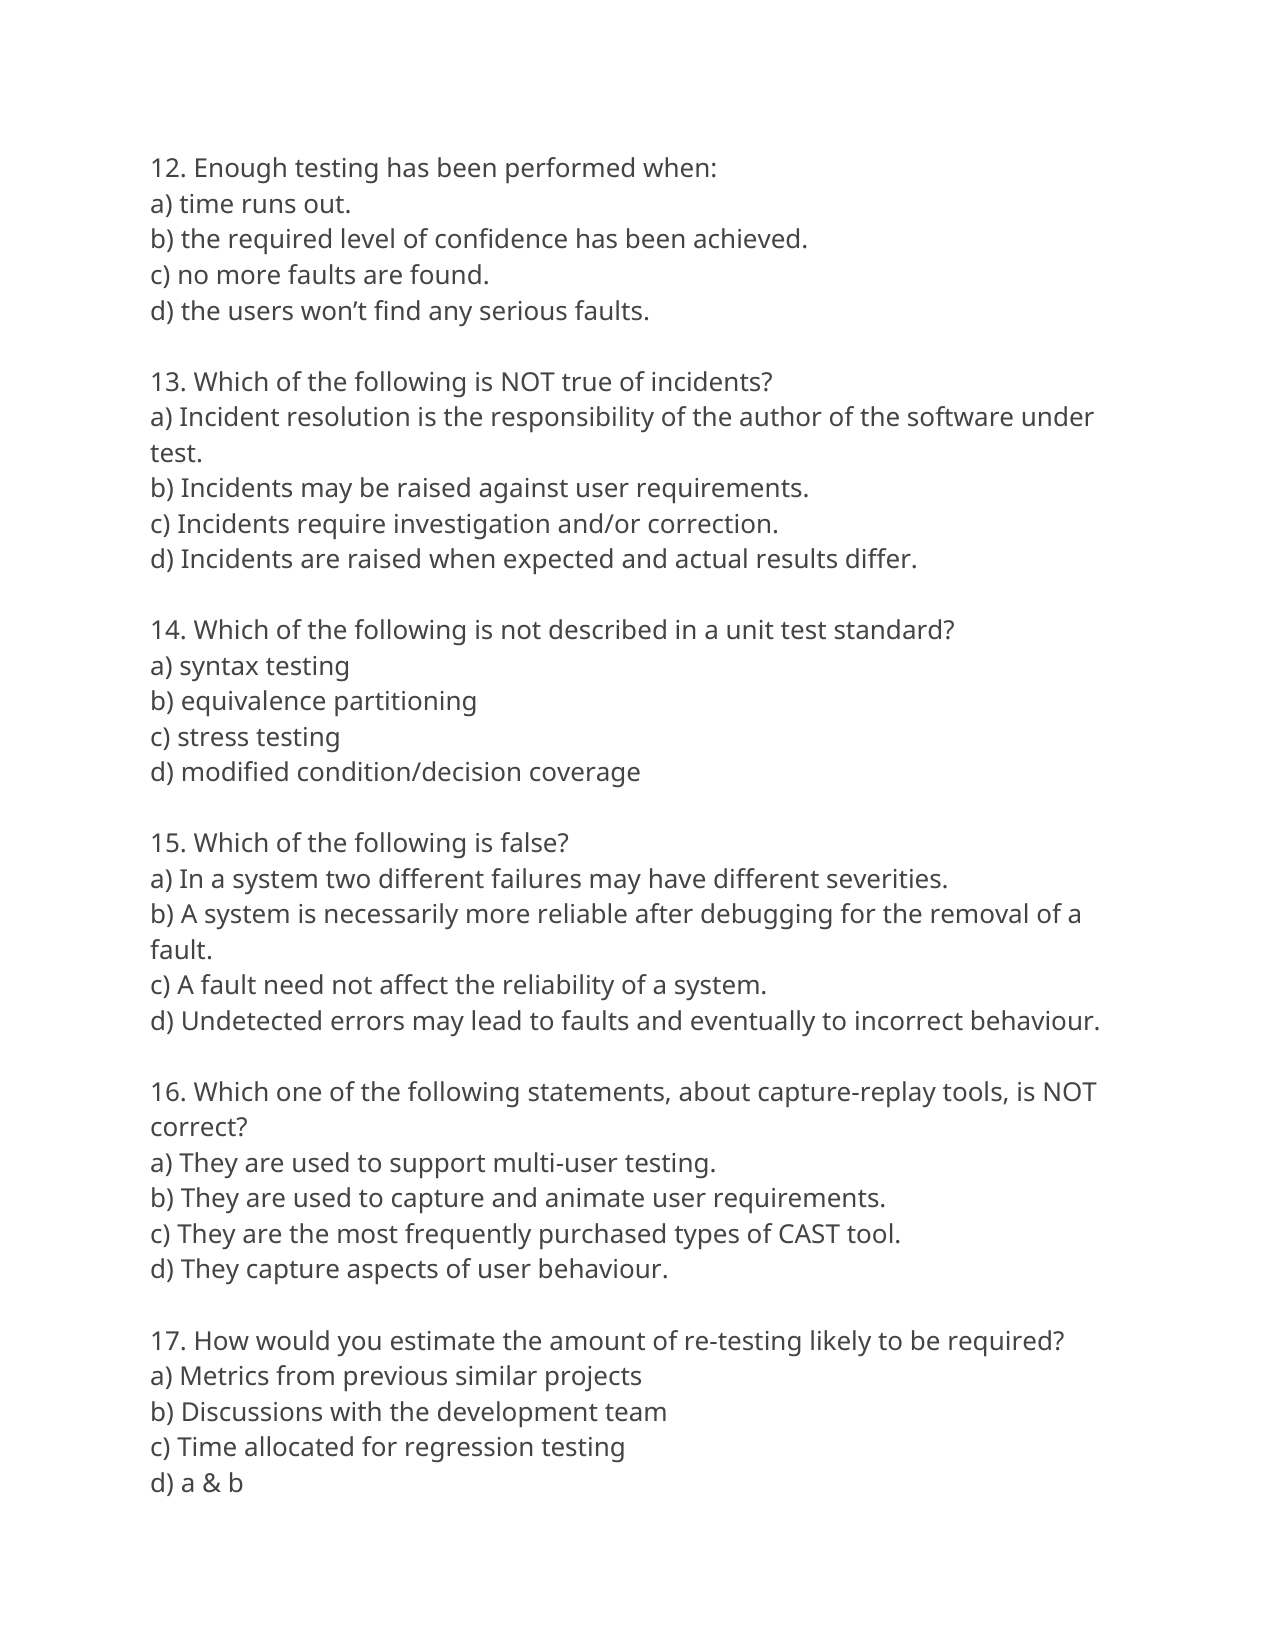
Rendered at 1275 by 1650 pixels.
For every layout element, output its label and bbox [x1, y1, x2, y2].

text [150, 150, 1125, 1500]
